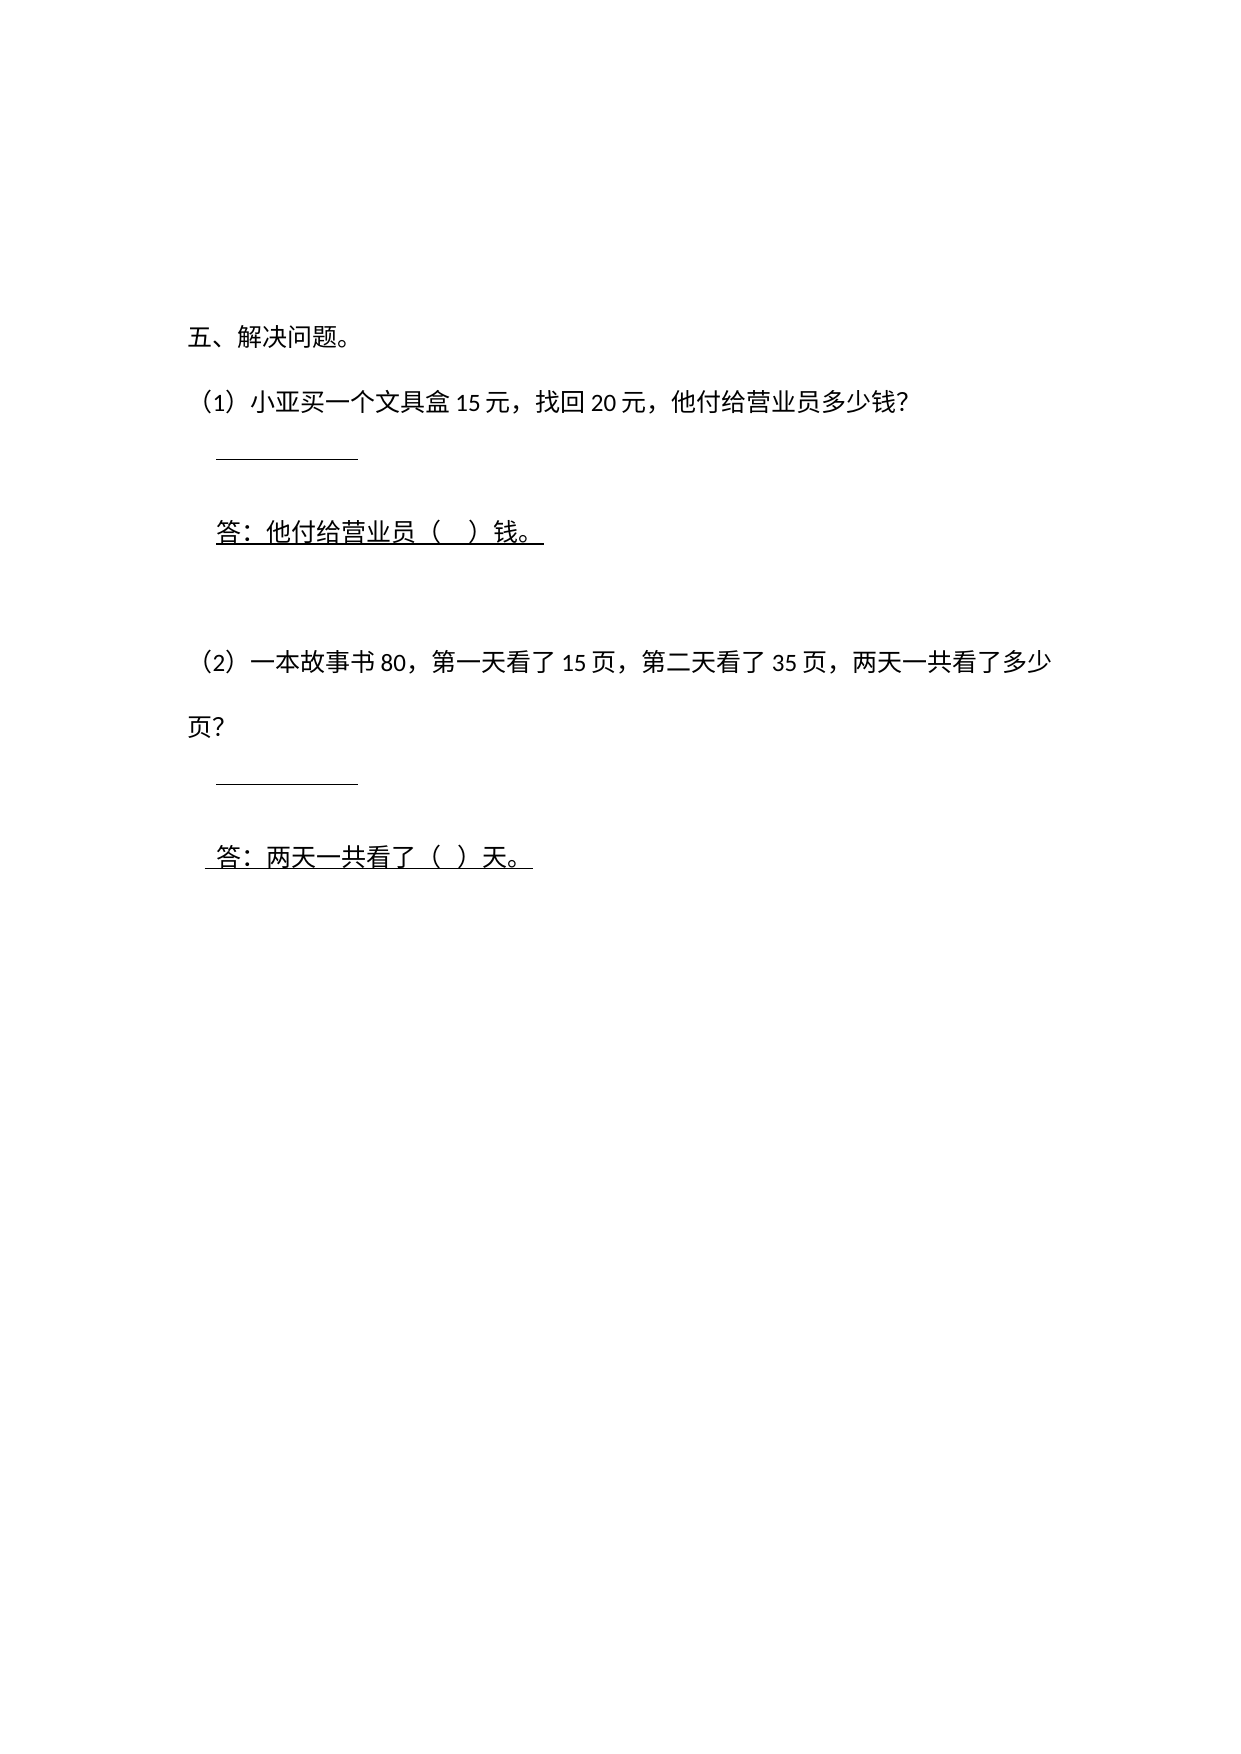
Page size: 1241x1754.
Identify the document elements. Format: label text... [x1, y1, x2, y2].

list 答：他付给营业员（ ）钱。 [187, 498, 1053, 563]
list 答：两天一共看了（ ）天。 [187, 823, 1053, 888]
list 一本故事书80，第一天看了15页，第二天看了35页，两天一共看了多少页？ [187, 628, 1053, 758]
list 小亚买一个文具盒15元，找回20元，他付给营业员多少钱？ [187, 368, 1053, 433]
list 五、解决问题。 [187, 303, 1053, 368]
